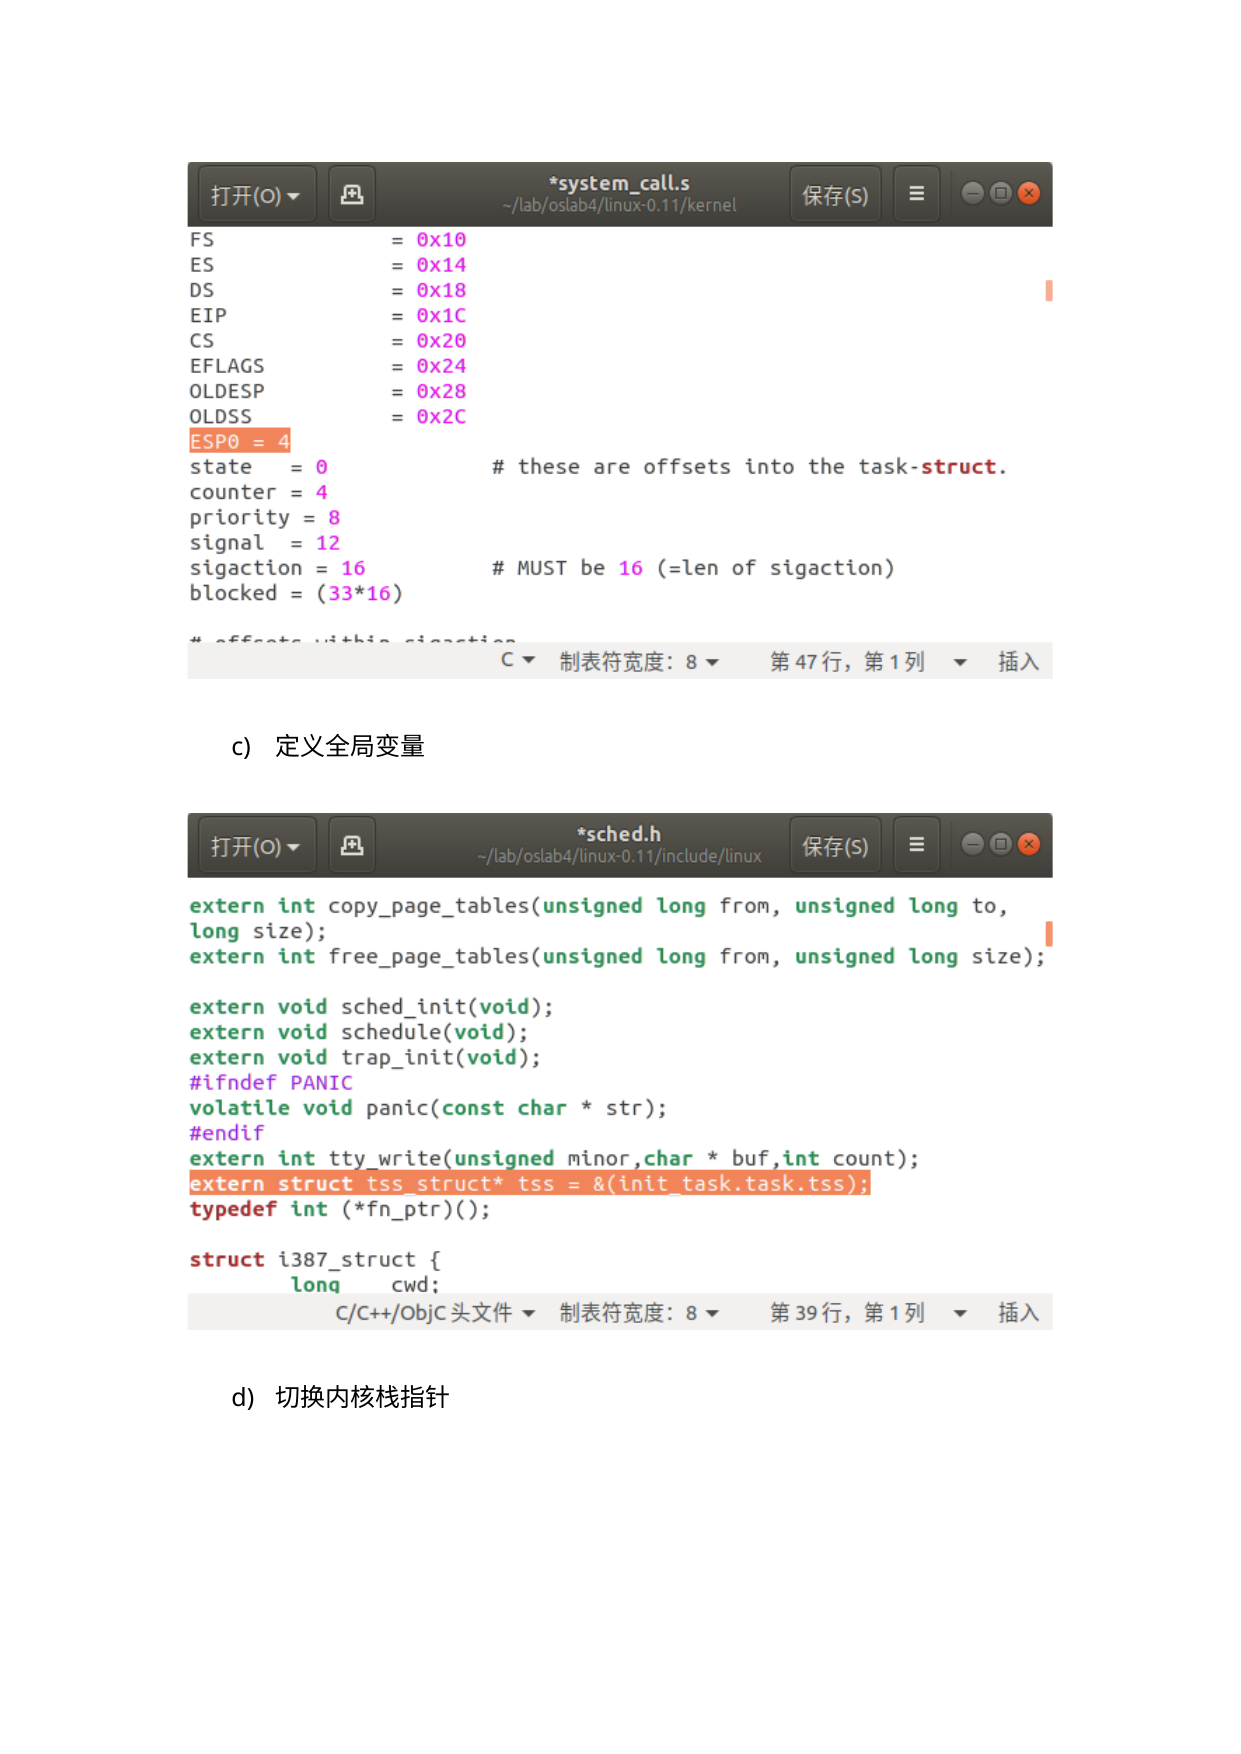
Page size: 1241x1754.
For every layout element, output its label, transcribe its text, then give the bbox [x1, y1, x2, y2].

list 切换内核栈指针 [231, 1363, 1053, 1428]
picture [187, 162, 1053, 679]
list 定义全局变量 [231, 712, 1053, 777]
picture [187, 813, 1053, 1330]
